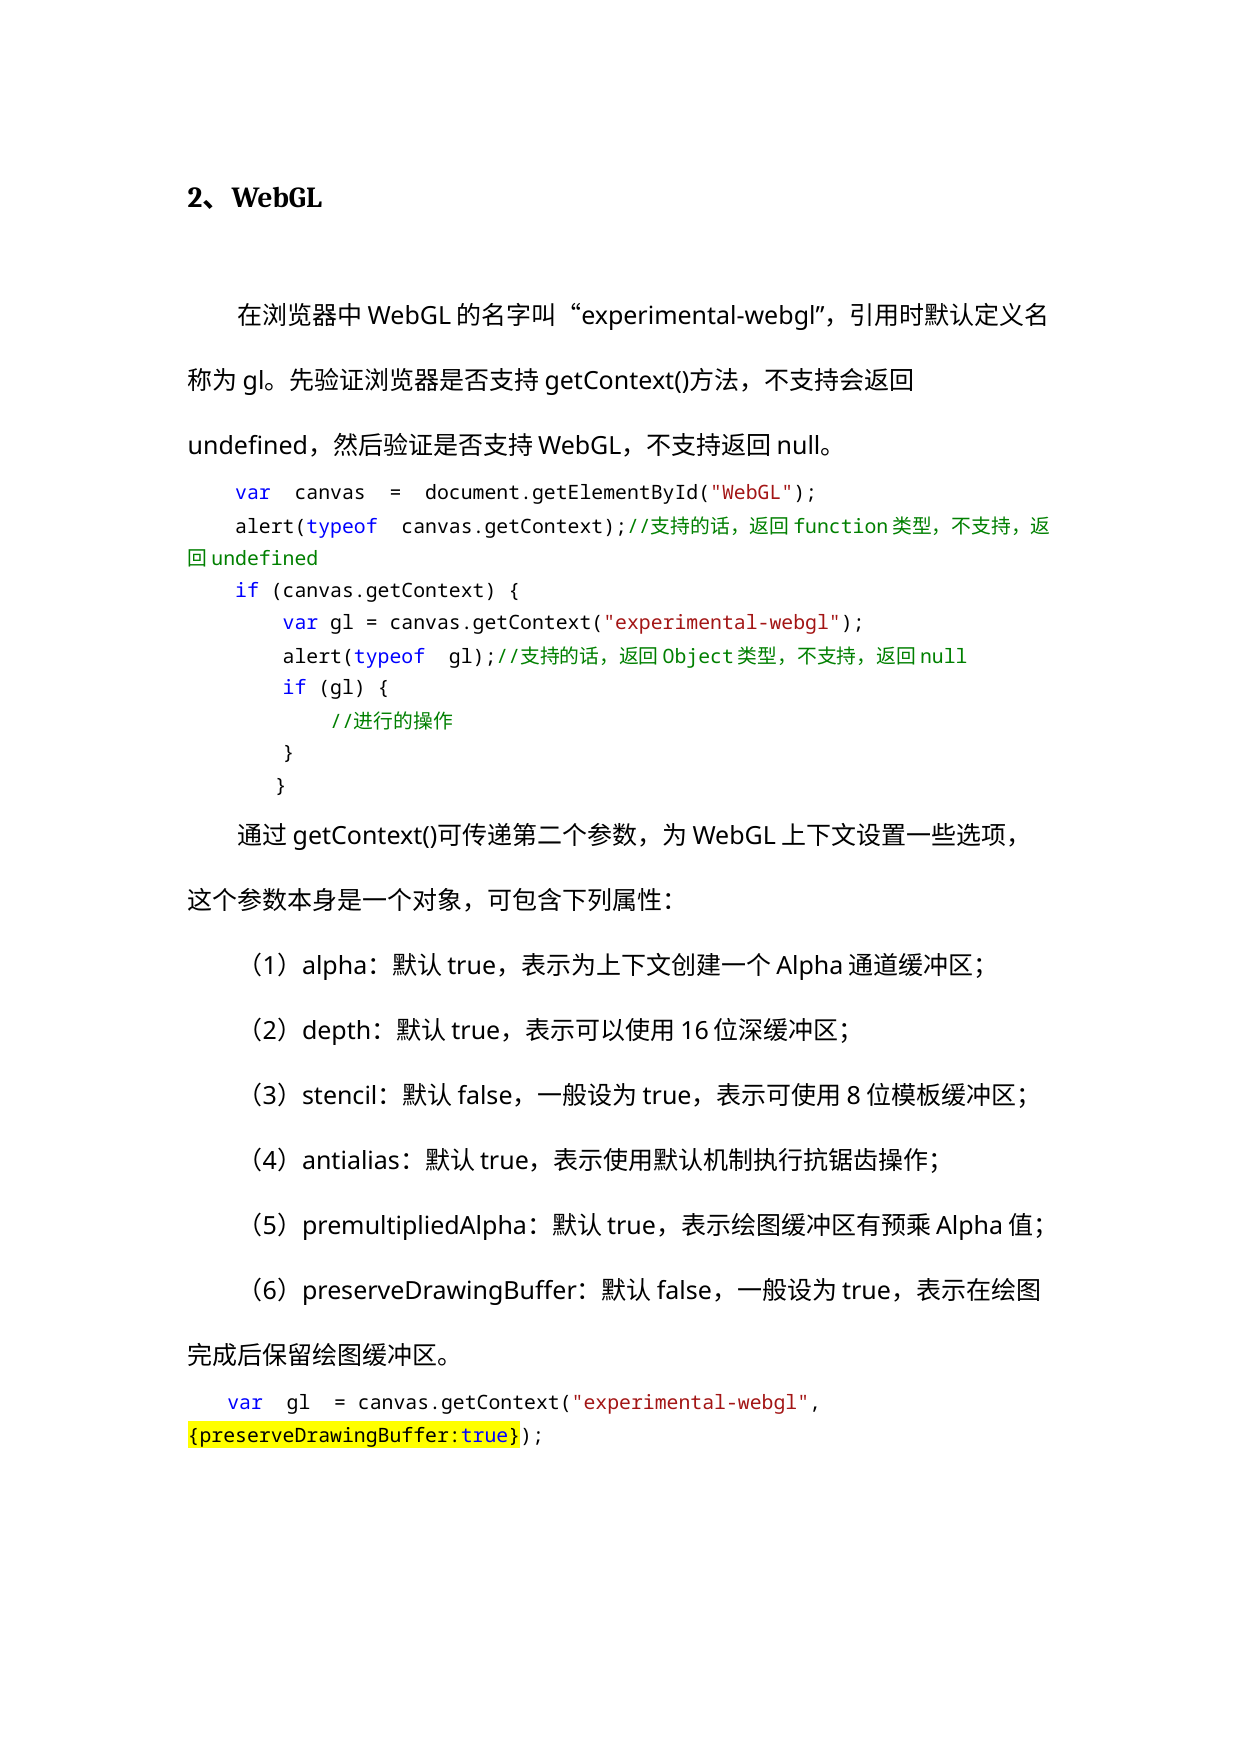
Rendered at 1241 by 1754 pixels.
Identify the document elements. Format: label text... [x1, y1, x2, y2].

text } [187, 736, 1053, 768]
text var gl = canvas.getContext("experimental-webgl"); [187, 606, 1053, 638]
text 在浏览器中WebGL的名字叫“experimental-webgl”，引用时默认定义名称为gl。先验证浏览器是否支持getContext()方法，不支持会返回undefined，然后验证是否支持WebGL，不支持返回null。 [187, 281, 1053, 476]
text （2）depth：默认true，表示可以使用16位深缓冲区； [187, 996, 1053, 1061]
text if (gl) { [187, 671, 1053, 703]
text （3）stencil：默认false，一般设为true，表示可使用8位模板缓冲区； [187, 1061, 1053, 1126]
text 通过getContext()可传递第二个参数，为WebGL上下文设置一些选项，这个参数本身是一个对象，可包含下列属性： [187, 801, 1053, 931]
text alert(typeof gl);//支持的话，返回Object类型，不支持，返回null [187, 638, 1053, 671]
text var gl = canvas.getContext("experimental-webgl", {preserveDrawingBuffer:true}); [187, 1386, 1053, 1451]
subtitle 2、WebGL [187, 162, 1053, 227]
text var canvas = document.getElementById("WebGL"); [187, 476, 1053, 508]
text //进行的操作 [187, 703, 1053, 736]
text （5）premultipliedAlpha：默认true，表示绘图缓冲区有预乘Alpha值； [187, 1191, 1053, 1256]
text （1）alpha：默认true，表示为上下文创建一个Alpha通道缓冲区； [187, 931, 1053, 996]
text if (canvas.getContext) { [187, 573, 1053, 606]
text （4）antialias：默认true，表示使用默认机制执行抗锯齿操作； [187, 1126, 1053, 1191]
text } [187, 768, 1053, 801]
text （6）preserveDrawingBuffer：默认false，一般设为true，表示在绘图完成后保留绘图缓冲区。 [187, 1256, 1053, 1386]
text alert(typeof canvas.getContext);//支持的话，返回function类型，不支持，返回undefined [187, 508, 1053, 573]
